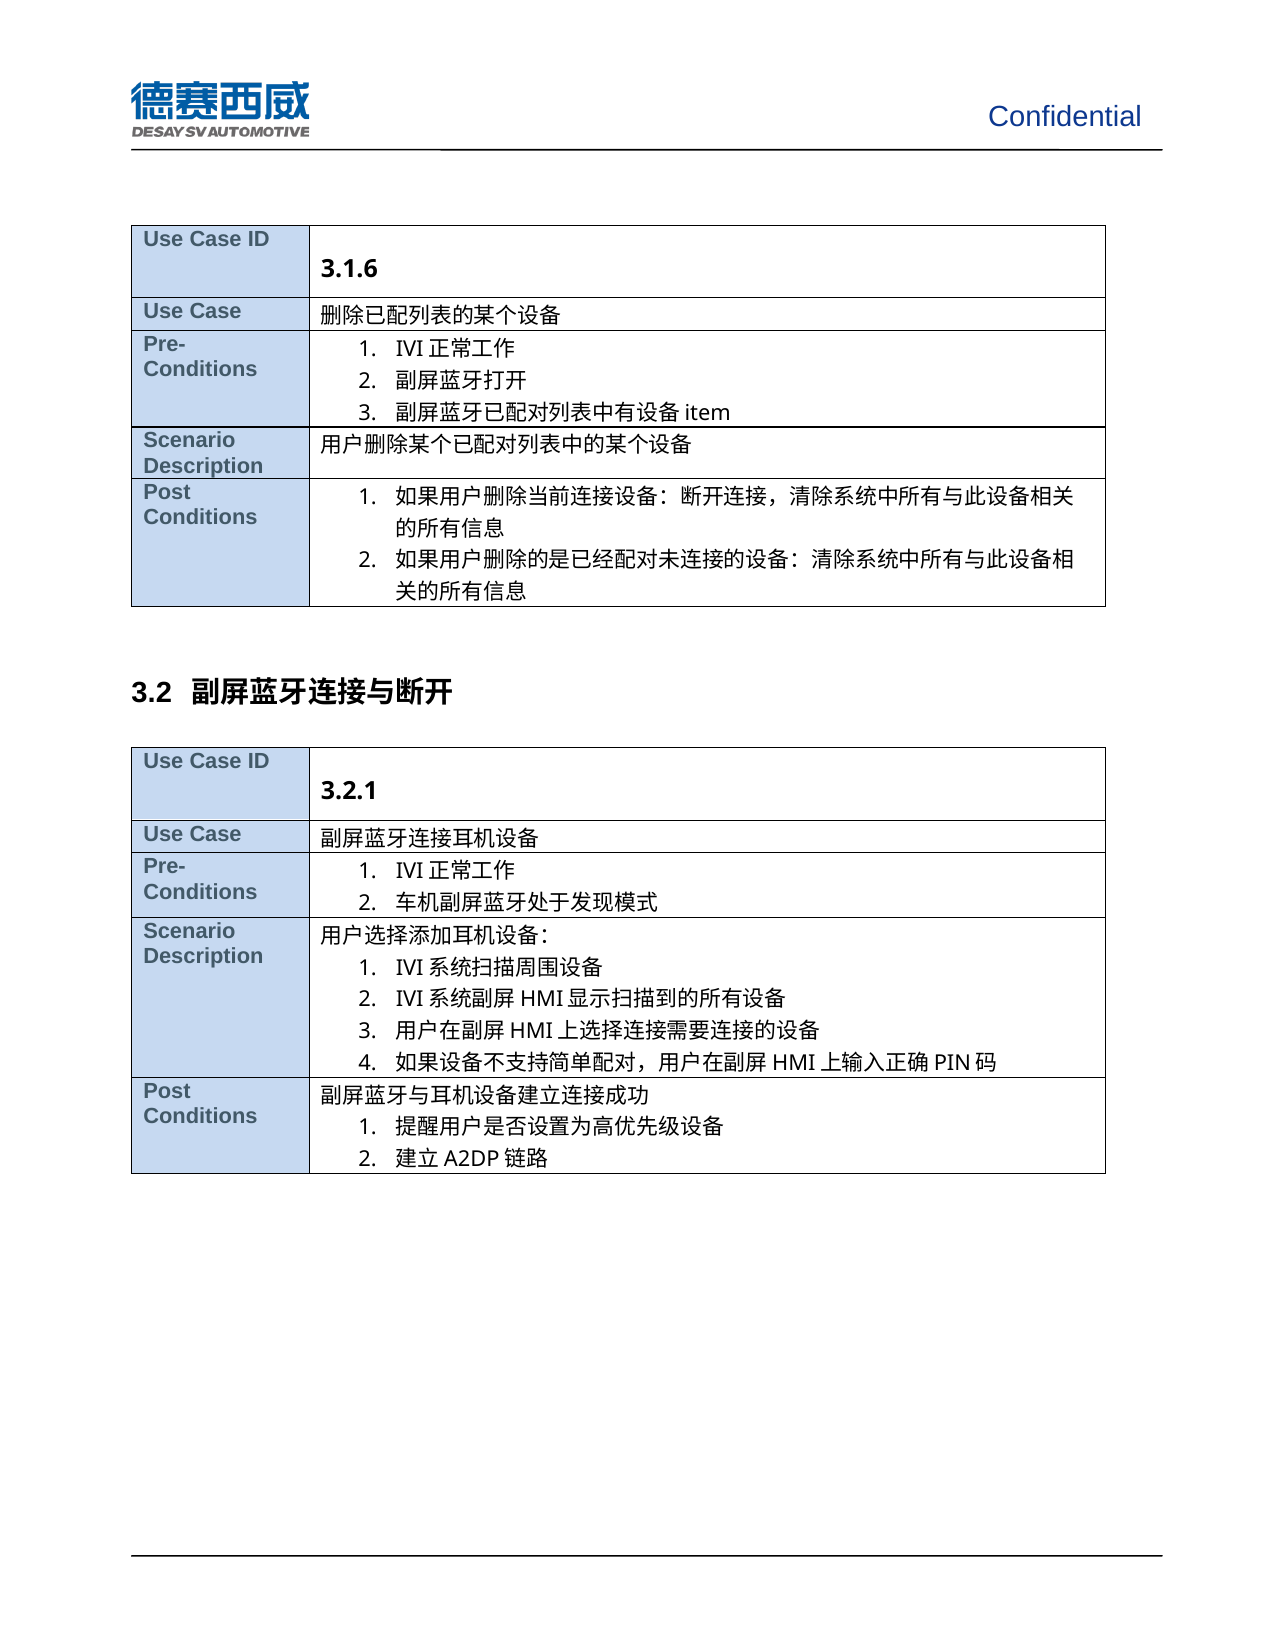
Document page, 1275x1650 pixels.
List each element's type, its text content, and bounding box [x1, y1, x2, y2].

subtitle 副屏蓝牙连接与断开 [131, 668, 1162, 711]
picture [131, 81, 310, 137]
table_cell Pre-Conditions [132, 853, 309, 917]
table_cell 用户删除某个已配对列表中的某个设备 [310, 428, 1105, 478]
table_cell Post Conditions [132, 1078, 309, 1173]
table_cell 用户选择添加耳机设备： IVI系统扫描周围设备 IVI系统副屏HMI显示扫描到的所有设备 用户在副屏HMI上选择连接需要连接的设备 如果设备不支持简单配对，用户在副屏HMI上输入正确PIN码 [310, 918, 1105, 1077]
table_header Use Case ID [132, 226, 309, 297]
table_header [310, 226, 1105, 297]
table_cell Scenario Description [132, 918, 309, 1077]
table_cell IVI正常工作 车机副屏蓝牙处于发现模式 [310, 853, 1105, 917]
table_cell Use Case [132, 298, 309, 330]
table_cell Pre-Conditions [132, 331, 309, 426]
table_cell 如果用户删除当前连接设备：断开连接，清除系统中所有与此设备相关的所有信息 如果用户删除的是已经配对未连接的设备：清除系统中所有与此设备相关的所有信息 [310, 479, 1105, 606]
table_cell 副屏蓝牙连接耳机设备 [310, 821, 1105, 852]
table_cell Post Conditions [132, 479, 309, 606]
table_cell 删除已配列表的某个设备 [310, 298, 1105, 330]
table_header Use Case ID [132, 748, 309, 819]
table_cell Use Case [132, 821, 309, 852]
table_cell 副屏蓝牙与耳机设备建立连接成功 提醒用户是否设置为高优先级设备 建立A2DP链路 [310, 1078, 1105, 1173]
table_cell Scenario Description [132, 428, 309, 478]
table_cell IVI正常工作 副屏蓝牙打开 副屏蓝牙已配对列表中有设备item [310, 331, 1105, 426]
table_header [310, 748, 1105, 819]
